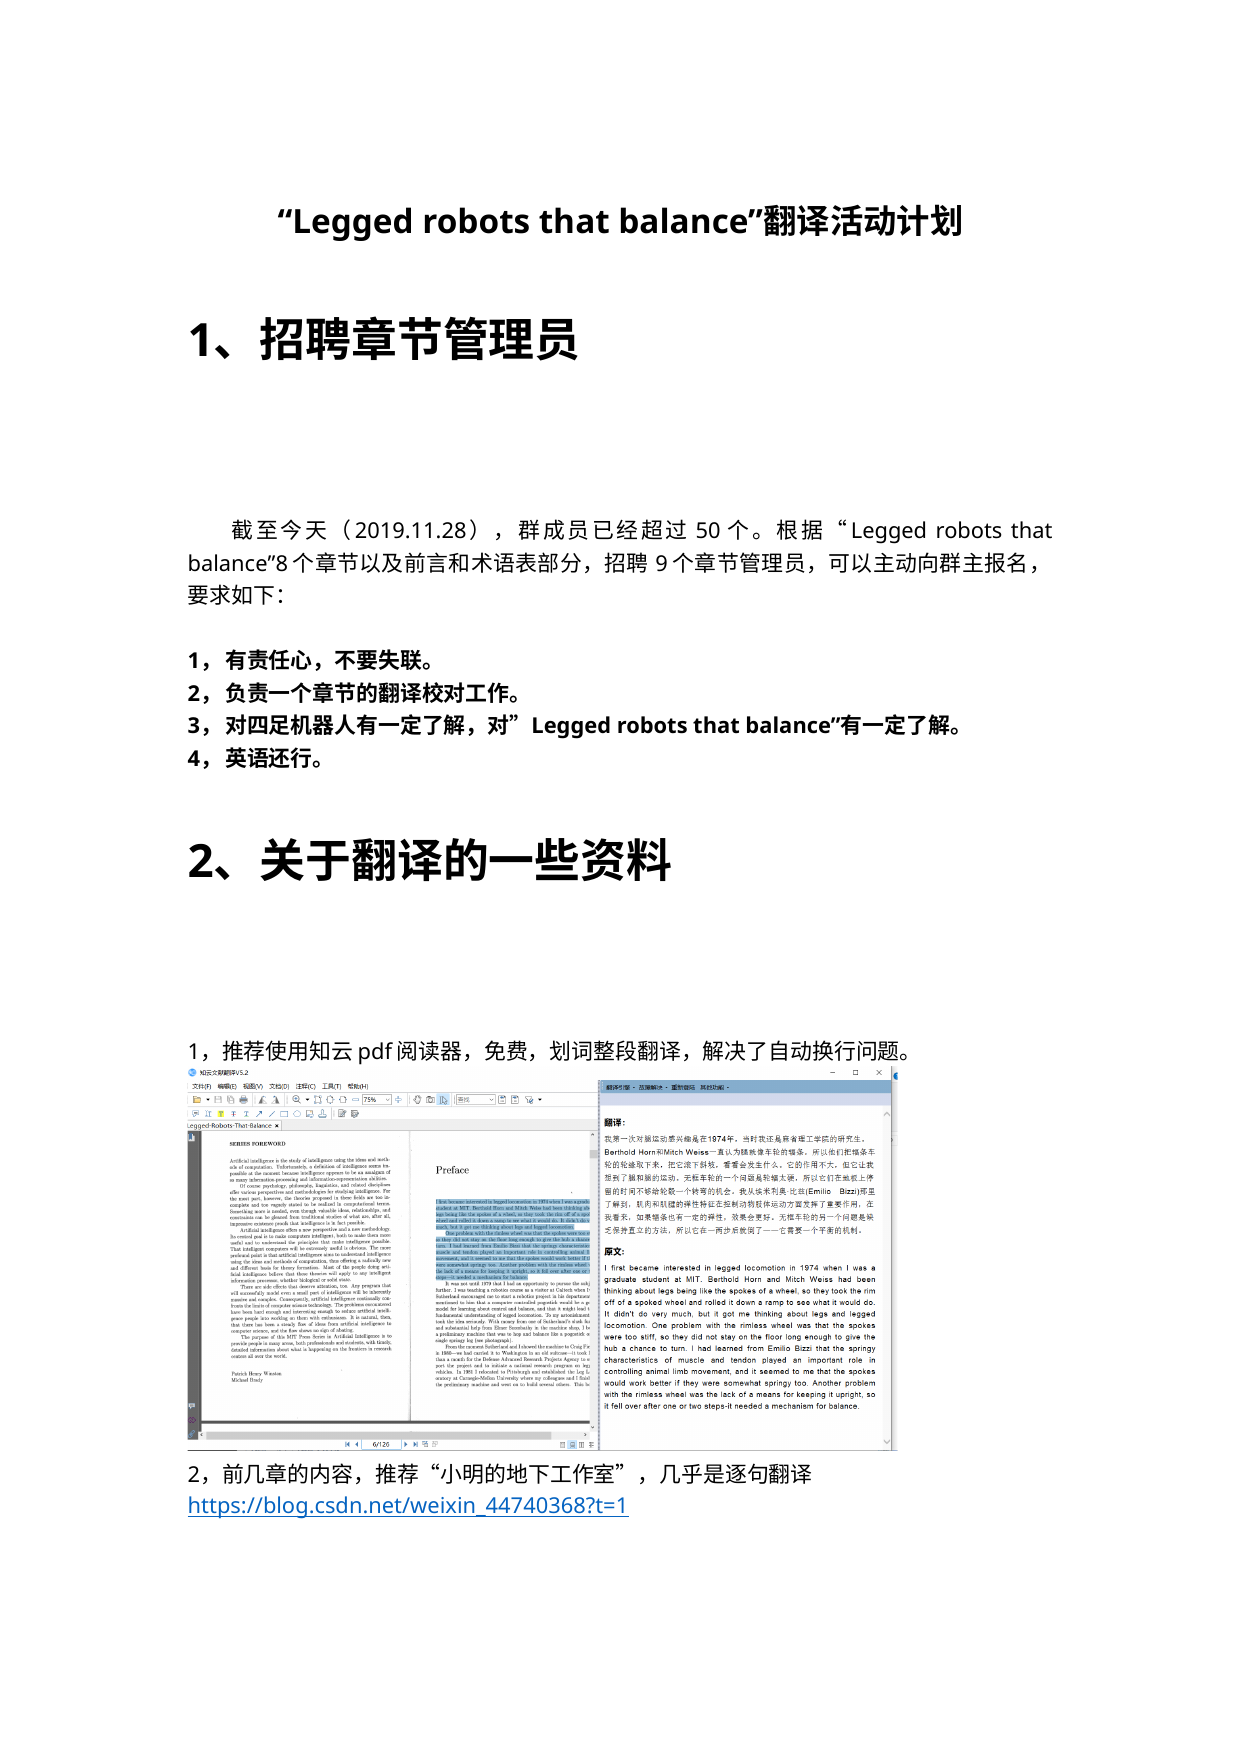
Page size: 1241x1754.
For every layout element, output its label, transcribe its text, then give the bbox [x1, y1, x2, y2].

subtitle 2、关于翻译的一些资料 [187, 808, 1053, 906]
subtitle 1、招聘章节管理员 [187, 287, 1053, 385]
title “Legged robots that balance”翻译活动计划 [187, 187, 1053, 252]
list 负责一个章节的翻译校对工作。 [187, 676, 1053, 708]
text 1，推荐使用知云pdf阅读器，免费，划词整段翻译，解决了自动换行问题。 [187, 1034, 1053, 1067]
list 有责任心，不要失联。 [187, 643, 1053, 676]
text 2，前几章的内容，推荐“小明的地下工作室”，几乎是逐句翻译 [187, 1457, 1053, 1489]
text https://blog.csdn.net/weixin_44740368?t=1 [187, 1489, 1053, 1522]
list 英语还行。 [187, 741, 1053, 773]
text 截至今天（2019.11.28），群成员已经超过50个。根据“Legged robots that balance”8个章节以及前言和术语表部分，招聘9个章节管理员，可以主动向群主报名，要求如下： [187, 513, 1053, 611]
picture [187, 1066, 898, 1451]
list 对四足机器人有一定了解，对”Legged robots that balance”有一定了解。 [187, 708, 1053, 741]
